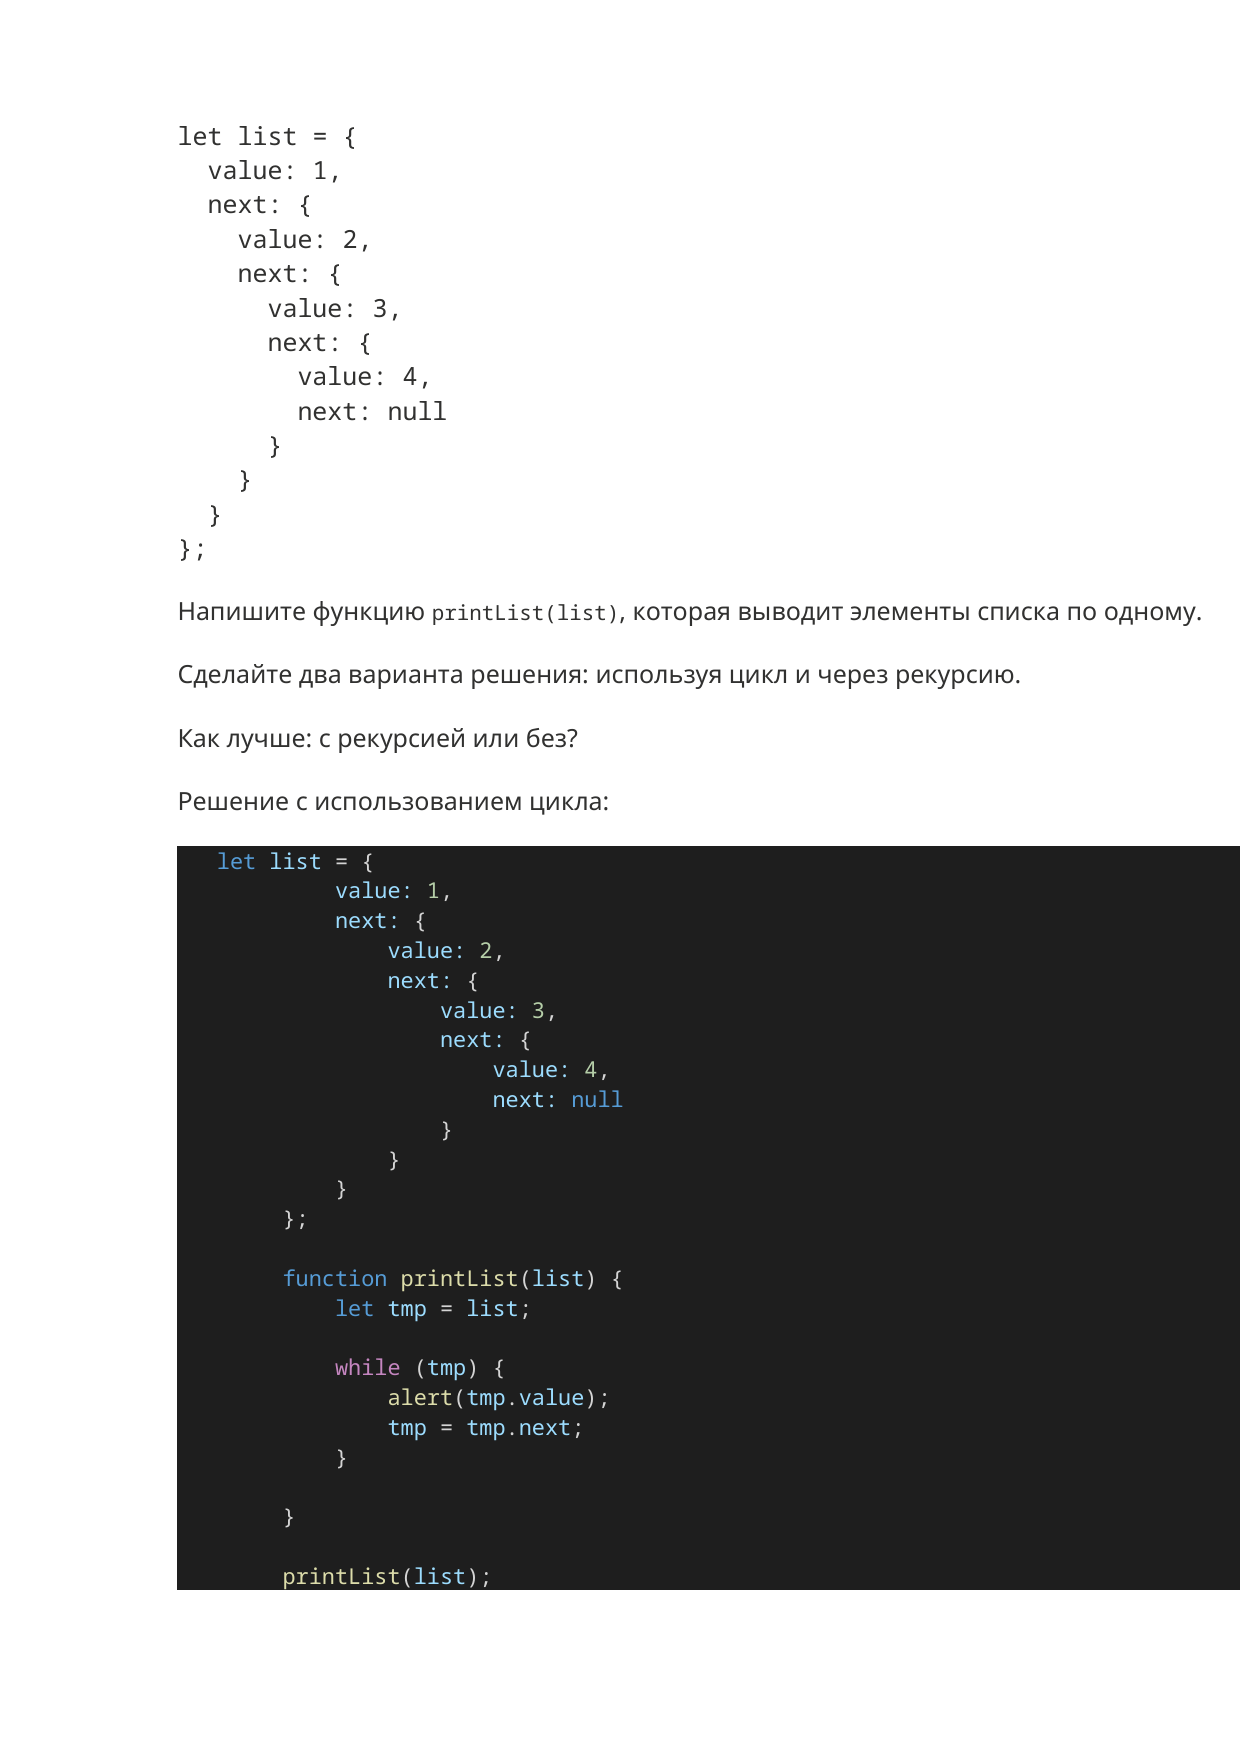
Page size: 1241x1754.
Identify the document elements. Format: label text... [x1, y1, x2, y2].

text value: 2, [177, 935, 1240, 965]
text }; [177, 1203, 1240, 1233]
text Сделайте два варианта решения: используя цикл и через рекурсию. [177, 656, 1240, 691]
text value: 1, [177, 152, 1240, 187]
text next: { [177, 324, 1240, 359]
text Напишите функцию printList(list), которая выводит элементы списка по одному. [177, 593, 1240, 628]
text value: 3, [177, 994, 1240, 1024]
text value: 3, [177, 290, 1240, 324]
text }; [177, 531, 1240, 565]
text Как лучше: с рекурсией или без? [177, 719, 1240, 754]
text function printList(list) { [177, 1263, 1240, 1292]
text } [177, 496, 1240, 531]
text next: { [177, 905, 1240, 935]
text next: { [177, 965, 1240, 994]
text alert(tmp.value); [177, 1382, 1240, 1412]
text } [177, 462, 1240, 496]
text while (tmp) { [177, 1352, 1240, 1382]
text } [177, 1441, 1240, 1471]
text tmp = tmp.next; [177, 1412, 1240, 1441]
text value: 1, [177, 875, 1240, 905]
text } [177, 427, 1240, 462]
text Решение с использованием цикла: [177, 782, 1240, 817]
text let list = { [177, 846, 1240, 875]
text next: { [177, 256, 1240, 290]
text } [177, 1173, 1240, 1203]
text } [177, 1143, 1240, 1173]
text next: { [177, 1024, 1240, 1054]
text } [177, 1114, 1240, 1143]
text } [177, 1501, 1240, 1531]
text next: null [177, 393, 1240, 427]
text let list = { [177, 118, 1240, 152]
text next: null [177, 1084, 1240, 1114]
text value: 4, [177, 359, 1240, 393]
text next: { [177, 187, 1240, 221]
text printList(list); [177, 1561, 1240, 1590]
text value: 2, [177, 221, 1240, 256]
text value: 4, [177, 1054, 1240, 1084]
text let tmp = list; [177, 1292, 1240, 1322]
